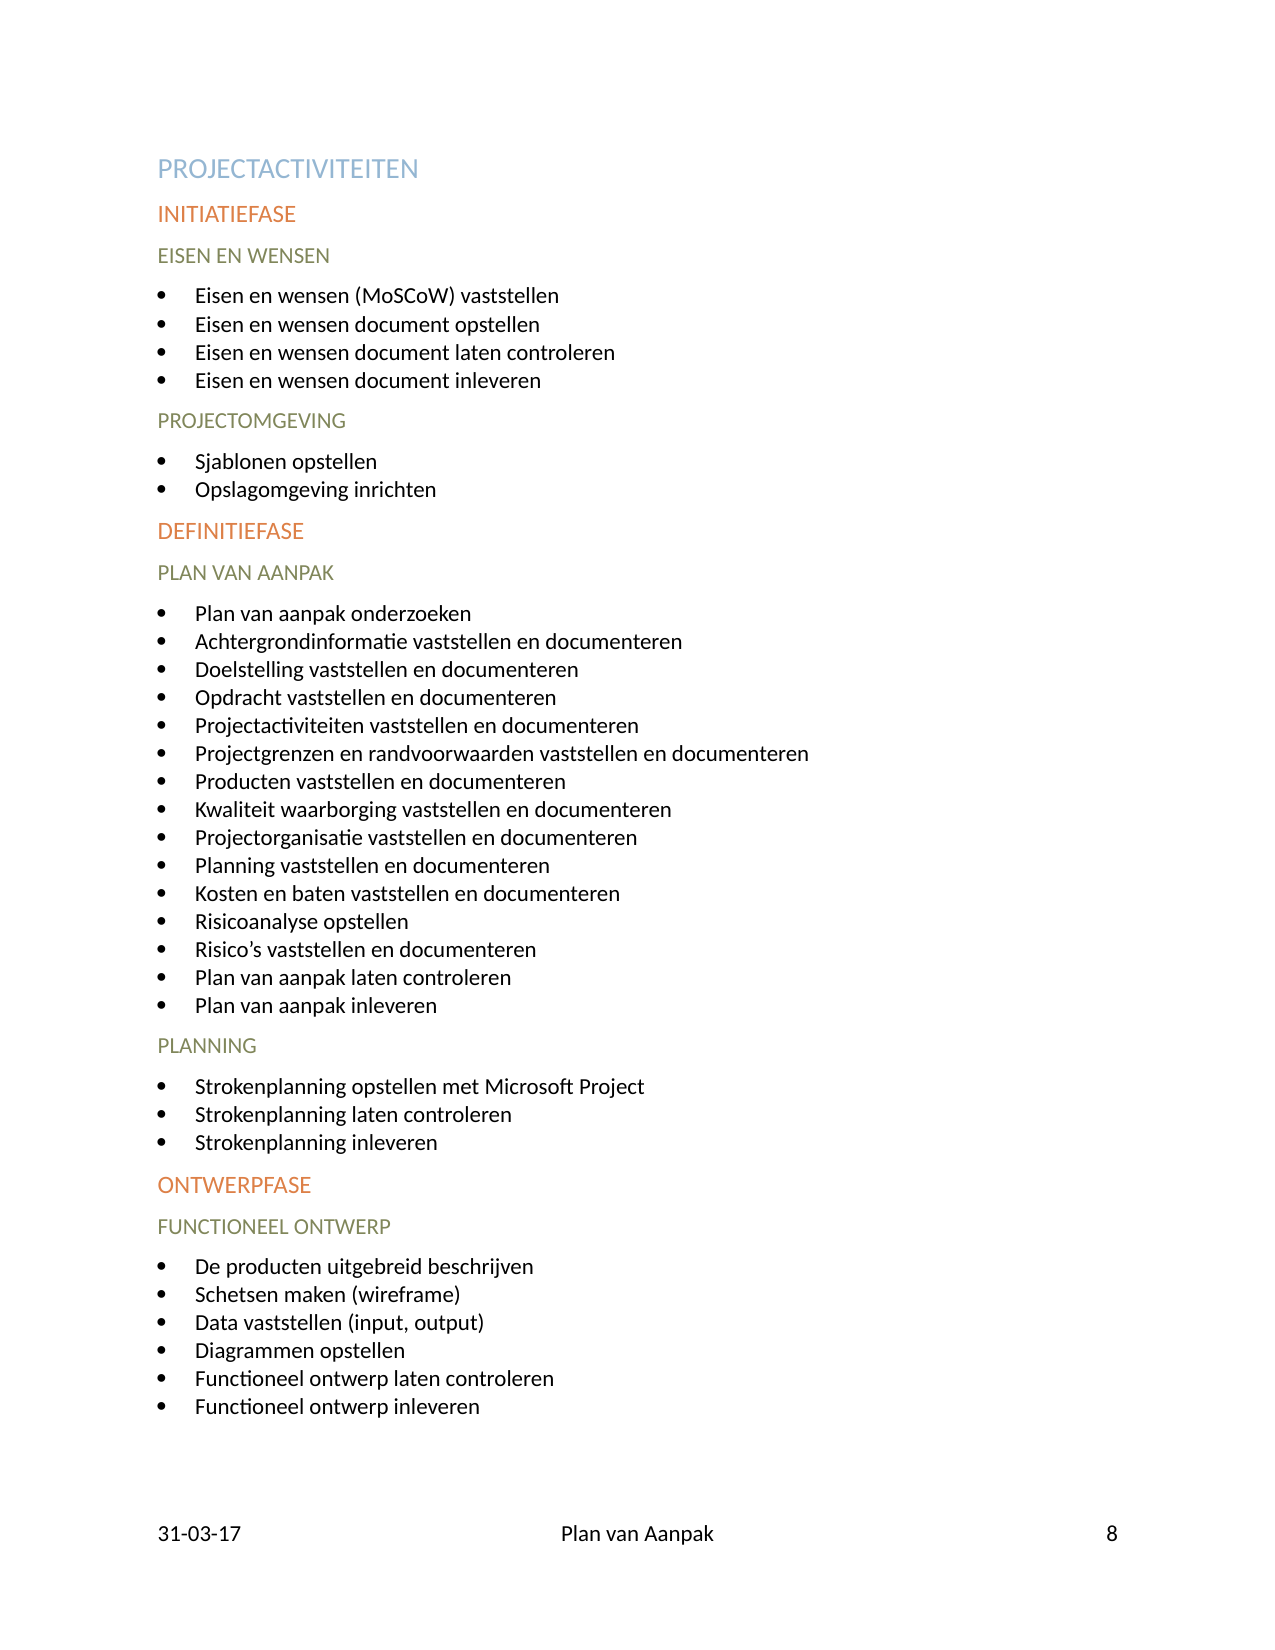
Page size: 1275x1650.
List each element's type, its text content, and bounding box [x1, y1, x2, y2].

list Kwaliteit waarborging vaststellen en documenteren [157, 795, 1117, 823]
list Strokenplanning laten controleren [157, 1100, 1117, 1128]
list Opslagomgeving inrichten [157, 475, 1117, 503]
subtitle Initiatiefase [157, 198, 1117, 229]
subtitle Planning [157, 1032, 1117, 1060]
list Diagrammen opstellen [157, 1336, 1117, 1364]
list Projectactiviteiten vaststellen en documenteren [157, 711, 1117, 739]
list Risicoanalyse opstellen [157, 907, 1117, 935]
subtitle Ontwerpfase [157, 1169, 1117, 1199]
list Schetsen maken (wireframe) [157, 1280, 1117, 1308]
list Eisen en wensen (MoSCoW) vaststellen [157, 282, 1117, 310]
list Plan van aanpak inleveren [157, 991, 1117, 1019]
subtitle Plan van aanpak [157, 558, 1117, 586]
subtitle Definitiefase [157, 515, 1117, 546]
list Doelstelling vaststellen en documenteren [157, 655, 1117, 683]
list Data vaststellen (input, output) [157, 1308, 1117, 1336]
list Strokenplanning inleveren [157, 1128, 1117, 1156]
list Eisen en wensen document opstellen [157, 310, 1117, 338]
list Kosten en baten vaststellen en documenteren [157, 879, 1117, 907]
list Eisen en wensen document inleveren [157, 366, 1117, 394]
list Risico’s vaststellen en documenteren [157, 935, 1117, 963]
list Plan van aanpak onderzoeken [157, 599, 1117, 627]
list Eisen en wensen document laten controleren [157, 338, 1117, 366]
list Opdracht vaststellen en documenteren [157, 683, 1117, 711]
subtitle Projectactiviteiten [157, 150, 1117, 186]
list Achtergrondinformatie vaststellen en documenteren [157, 627, 1117, 655]
list De producten uitgebreid beschrijven [157, 1252, 1117, 1280]
list Planning vaststellen en documenteren [157, 851, 1117, 879]
list Functioneel ontwerp inleveren [157, 1392, 1117, 1420]
list Plan van aanpak laten controleren [157, 963, 1117, 991]
subtitle Functioneel ontwerp [157, 1212, 1117, 1240]
subtitle Projectomgeving [157, 406, 1117, 434]
list Sjablonen opstellen [157, 447, 1117, 475]
subtitle Eisen en wensen [157, 241, 1117, 269]
list Projectorganisatie vaststellen en documenteren [157, 823, 1117, 851]
list Functioneel ontwerp laten controleren [157, 1364, 1117, 1392]
list Producten vaststellen en documenteren [157, 767, 1117, 795]
list Projectgrenzen en randvoorwaarden vaststellen en documenteren [157, 739, 1117, 767]
list Strokenplanning opstellen met Microsoft Project [157, 1072, 1117, 1100]
